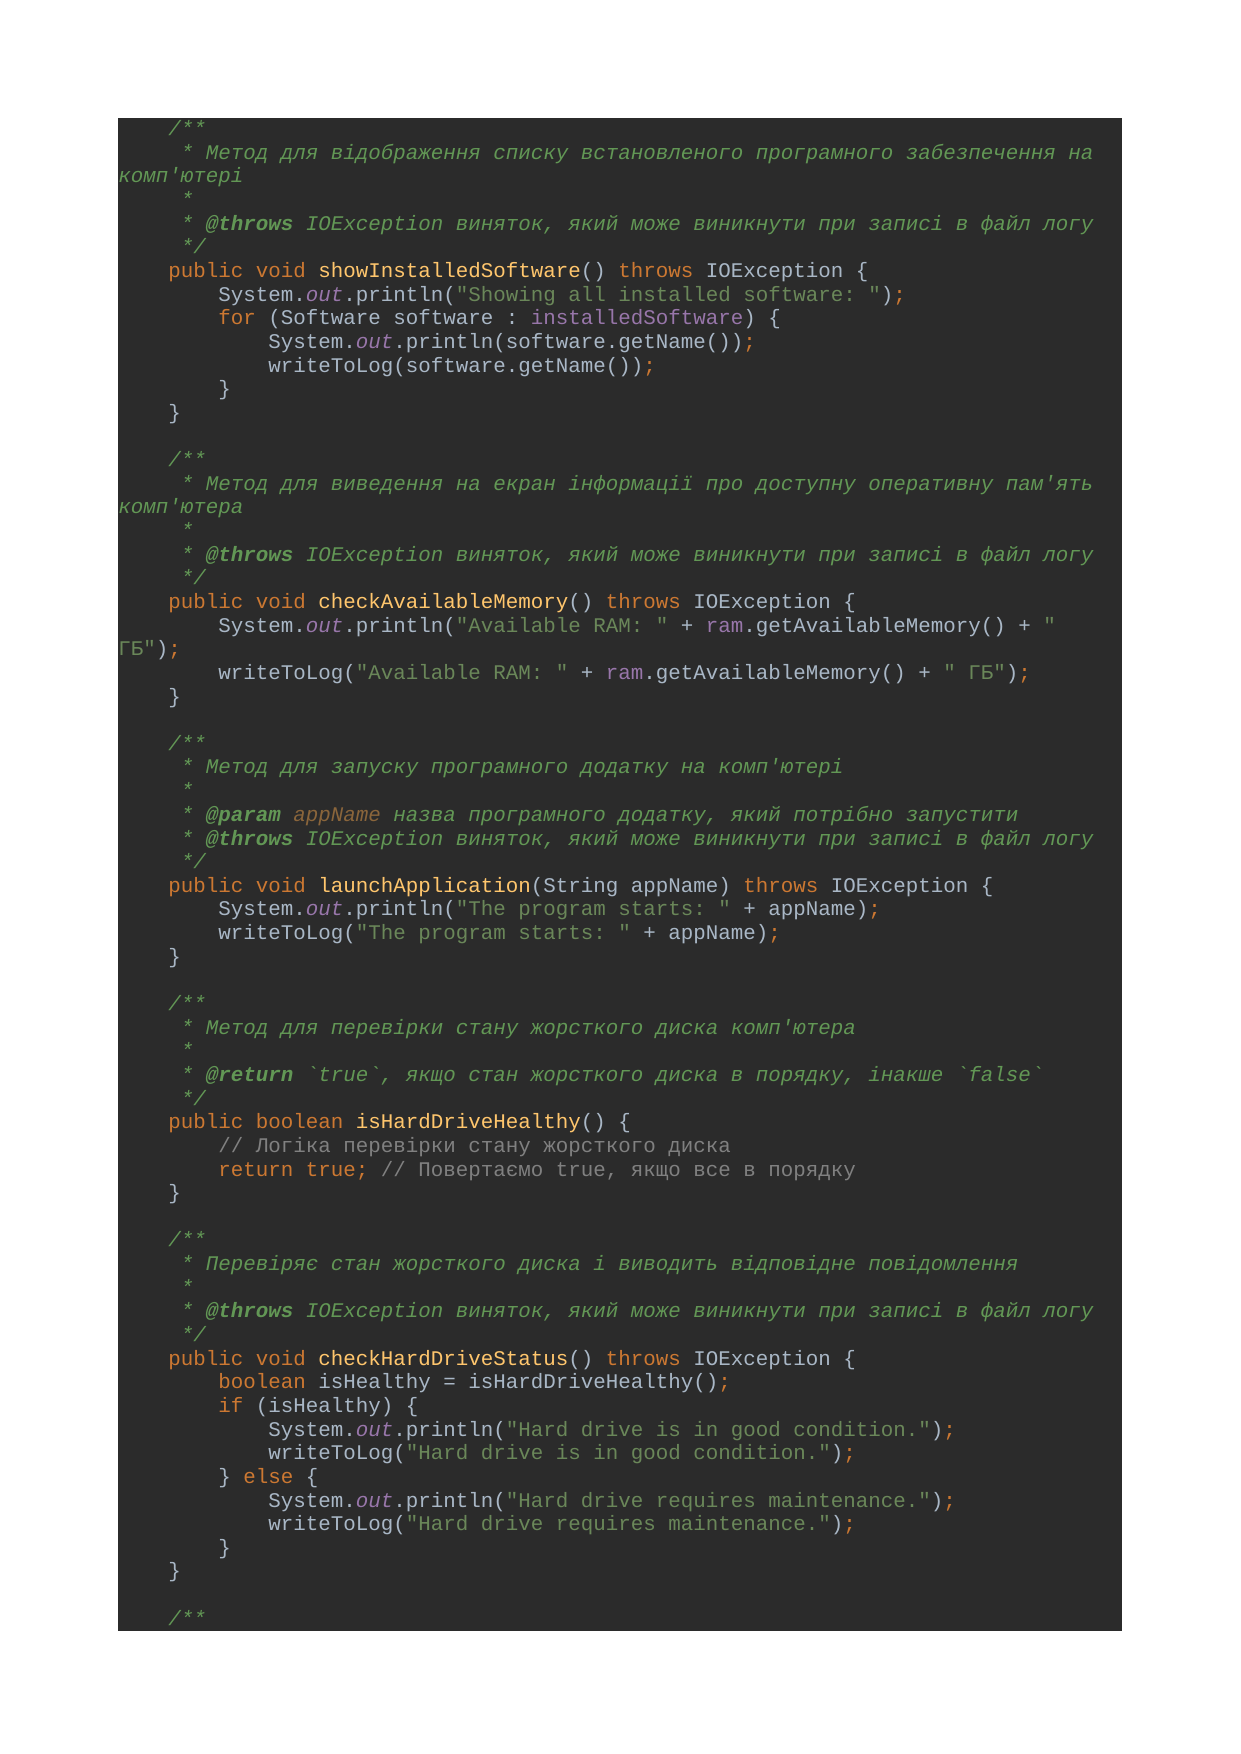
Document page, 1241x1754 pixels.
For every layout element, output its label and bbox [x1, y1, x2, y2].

text [118, 118, 1122, 1631]
